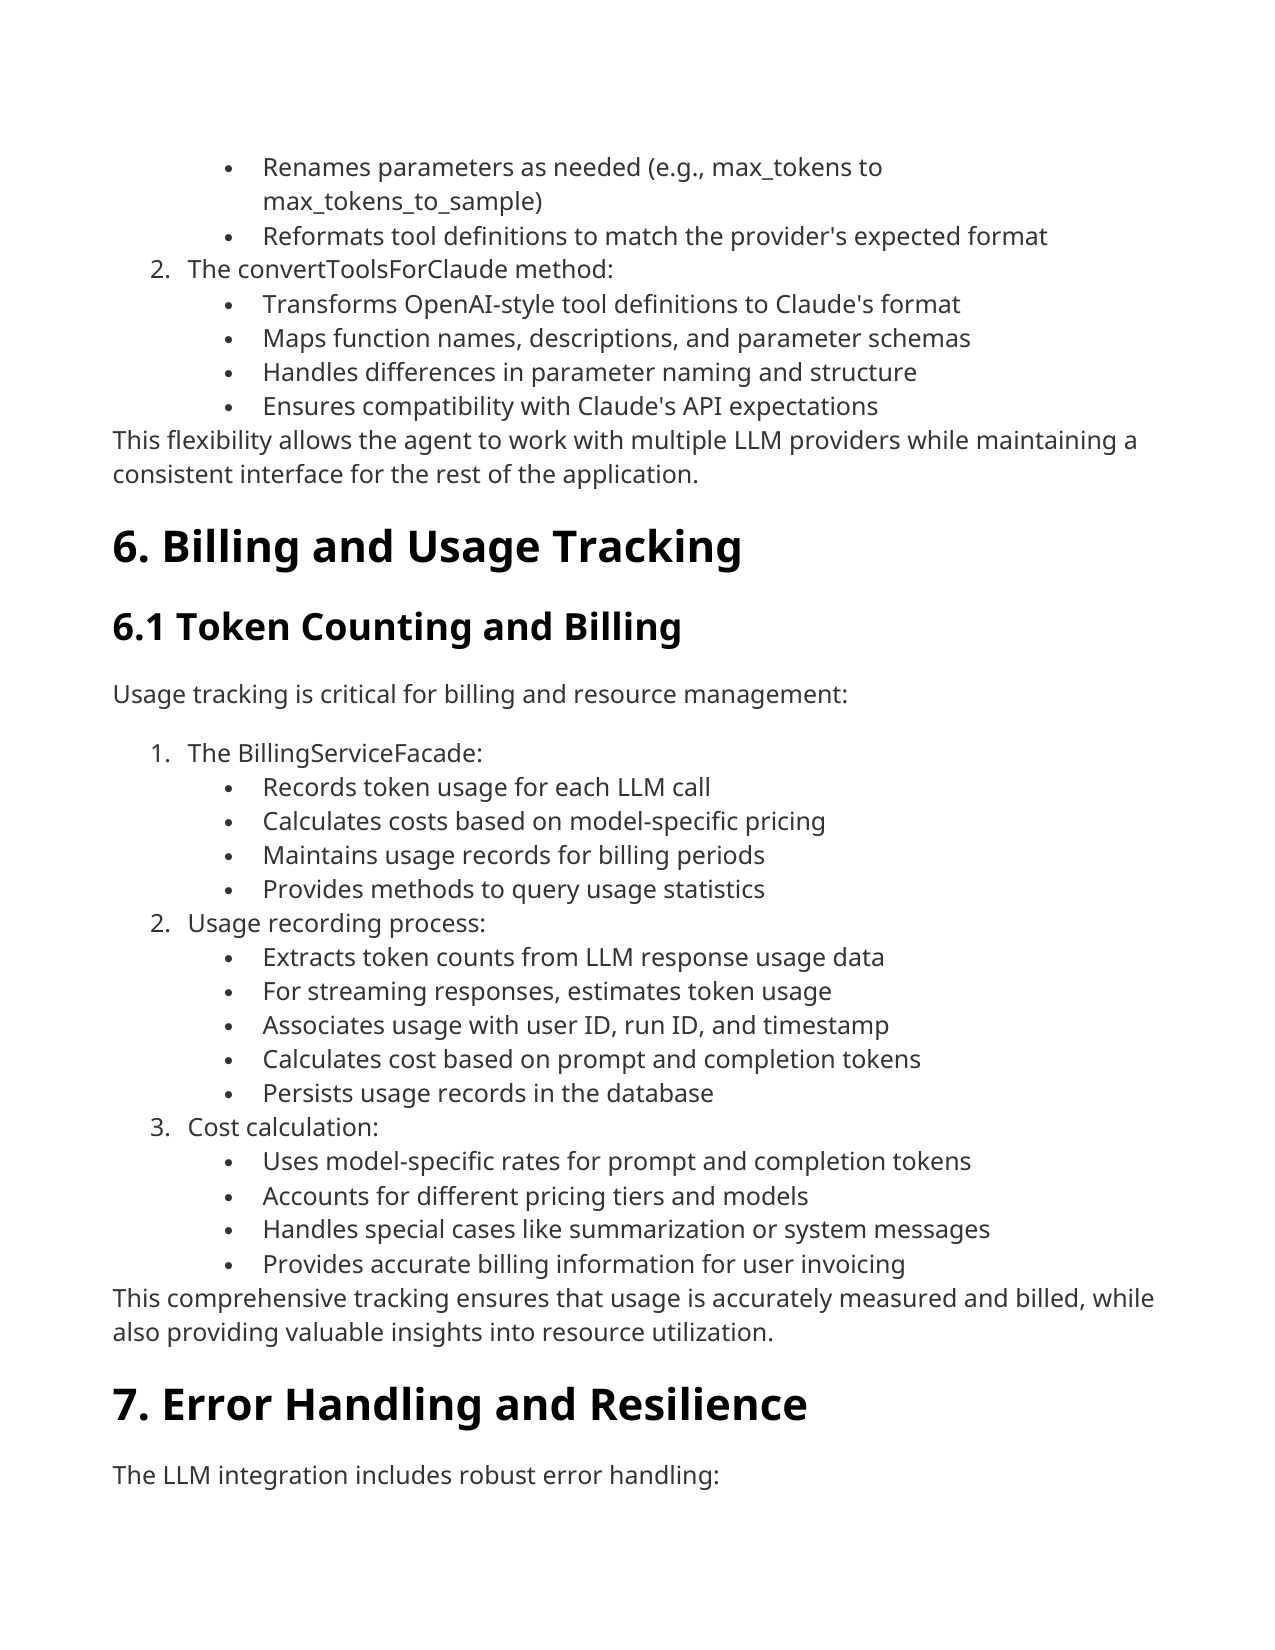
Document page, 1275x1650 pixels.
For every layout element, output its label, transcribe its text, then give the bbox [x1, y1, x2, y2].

list Handles special cases like summarization or system messages [225, 1212, 1162, 1246]
list For streaming responses, estimates token usage [225, 974, 1162, 1008]
text The LLM integration includes robust error handling: [112, 1458, 1162, 1492]
list The convertToolsForClaude method: [150, 252, 1162, 286]
text This comprehensive tracking ensures that usage is accurately measured and billed, while also providing valuable insights into resource utilization. [112, 1280, 1162, 1348]
list Extracts token counts from LLM response usage data [225, 940, 1162, 974]
list Renames parameters as needed (e.g., max_tokens to max_tokens_to_sample) [225, 150, 1162, 218]
text 6.1 Token Counting and Billing [112, 600, 1162, 651]
text This flexibility allows the agent to work with multiple LLM providers while maintaining a consistent interface for the rest of the application. [112, 422, 1162, 491]
text 6. Billing and Usage Tracking [112, 516, 1162, 575]
text 7. Error Handling and Resilience [112, 1373, 1162, 1433]
list Transforms OpenAI-style tool definitions to Claude's format [225, 286, 1162, 320]
list Provides accurate billing information for user invoicing [225, 1246, 1162, 1280]
text Usage tracking is critical for billing and resource management: [112, 676, 1162, 710]
list Uses model-specific rates for prompt and completion tokens [225, 1144, 1162, 1178]
list Associates usage with user ID, run ID, and timestamp [225, 1008, 1162, 1042]
list Accounts for different pricing tiers and models [225, 1178, 1162, 1212]
list Calculates costs based on model-specific pricing [225, 803, 1162, 837]
list Records token usage for each LLM call [225, 769, 1162, 803]
list Cost calculation: [150, 1110, 1162, 1144]
list Maintains usage records for billing periods [225, 837, 1162, 872]
list Provides methods to query usage statistics [225, 872, 1162, 906]
list Calculates cost based on prompt and completion tokens [225, 1042, 1162, 1076]
list Ensures compatibility with Claude's API expectations [225, 388, 1162, 422]
list Handles differences in parameter naming and structure [225, 354, 1162, 388]
list Maps function names, descriptions, and parameter schemas [225, 320, 1162, 354]
list The BillingServiceFacade: [150, 735, 1162, 769]
list Reformats tool definitions to match the provider's expected format [225, 218, 1162, 252]
list Usage recording process: [150, 906, 1162, 940]
list Persists usage records in the database [225, 1076, 1162, 1110]
